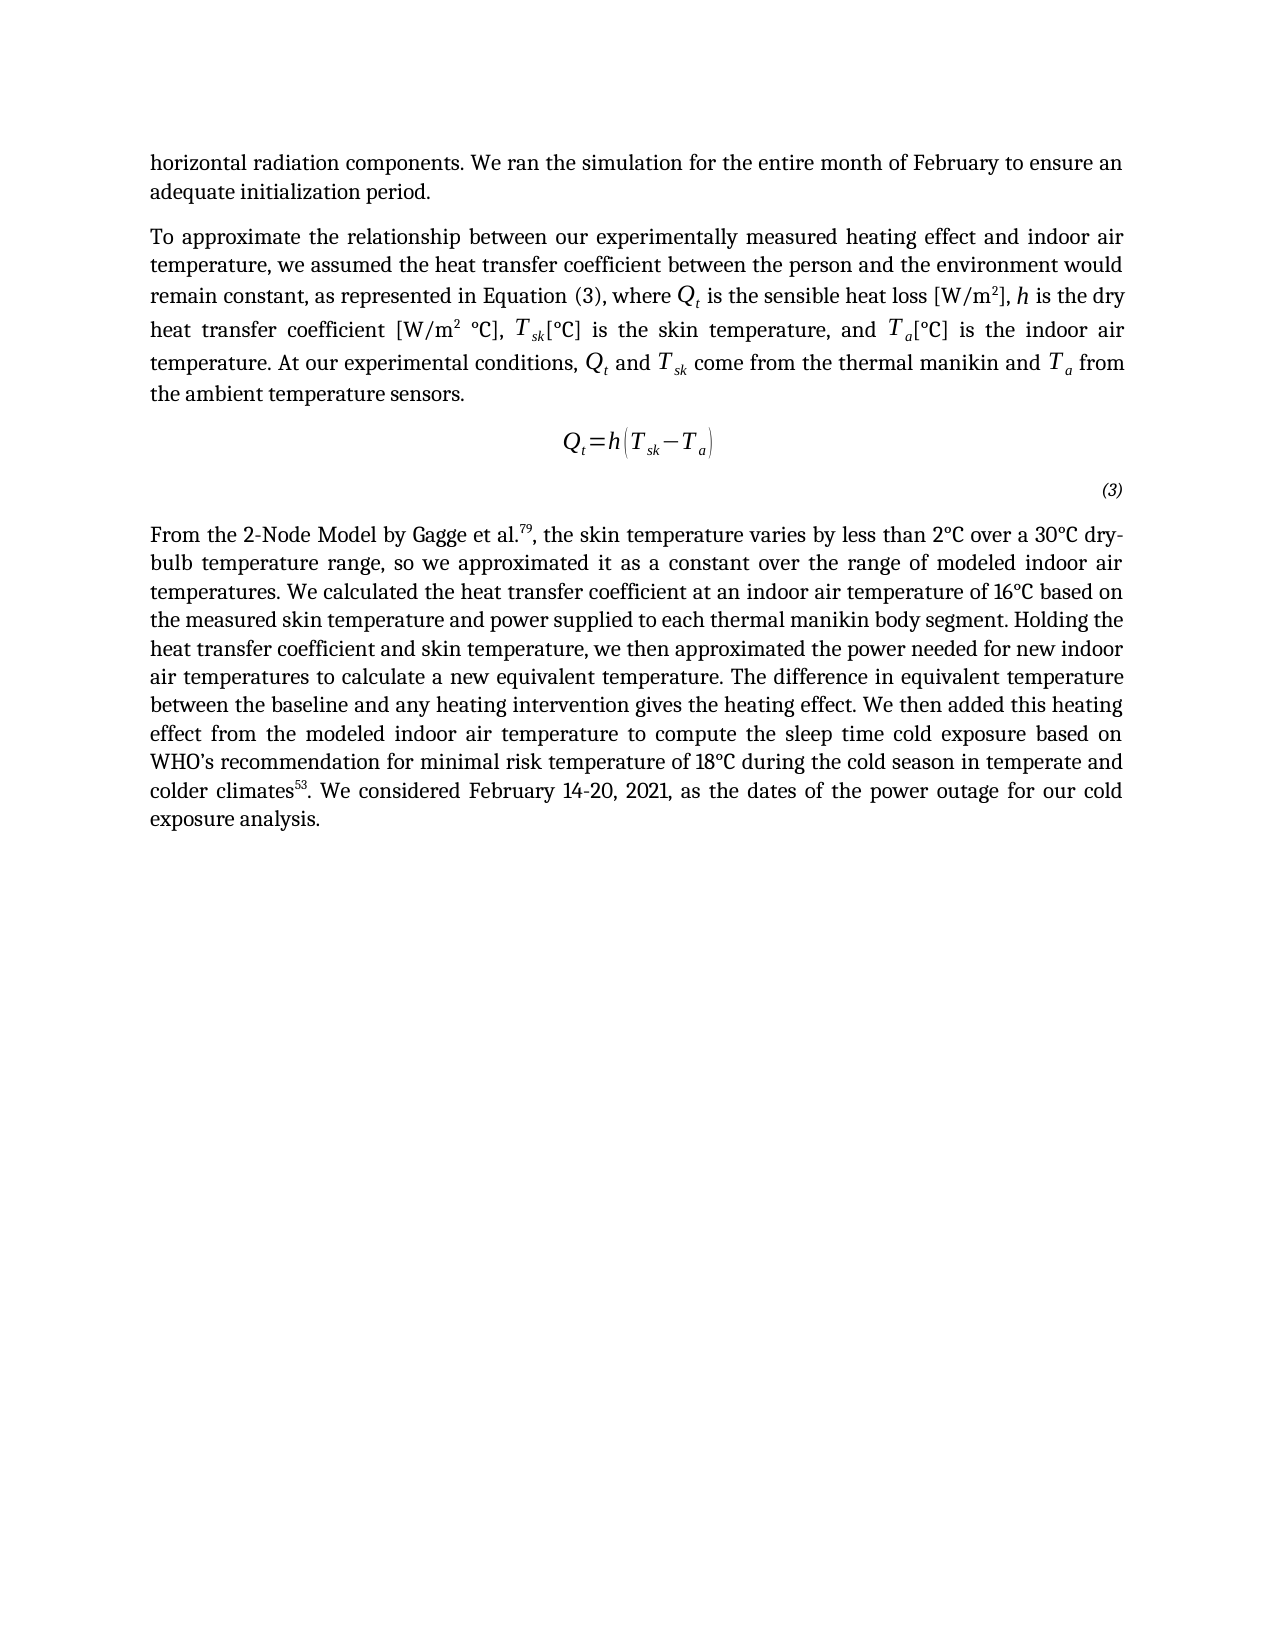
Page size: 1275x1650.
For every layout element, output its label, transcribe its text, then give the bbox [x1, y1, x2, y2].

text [150, 150, 1125, 205]
text To approximate the relationship between our experimentally measured heating effect and indoor air temperature, we assumed the heat transfer coefficient between the person and the environment would remain constant, as represented in Equation (3), where is the sensible heat loss [W/m2], is the dry heat transfer coefficient [W/m2 °C], [°C] is the skin temperature, and [°C] is the indoor air temperature. At our experimental conditions, and come from the thermal manikin and from the ambient temperature sensors. [150, 223, 1125, 407]
text () [150, 479, 1125, 501]
text From the 2-Node Model by Gagge et al.79, the skin temperature varies by less than 2°C over a 30°C dry-bulb temperature range, so we approximated it as a constant over the range of modeled indoor air temperatures. We calculated the heat transfer coefficient at an indoor air temperature of 16°C based on the measured skin temperature and power supplied to each thermal manikin body segment. Holding the heat transfer coefficient and skin temperature, we then approximated the power needed for new indoor air temperatures to calculate a new equivalent temperature. The difference in equivalent temperature between the baseline and any heating intervention gives the heating effect. We then added this heating effect from the modeled indoor air temperature to compute the sleep time cold exposure based on WHO’s recommendation for minimal risk temperature of 18°C during the cold season in temperate and colder climates53. We considered February 14-20, 2021, as the dates of the power outage for our cold exposure analysis. [150, 522, 1125, 832]
